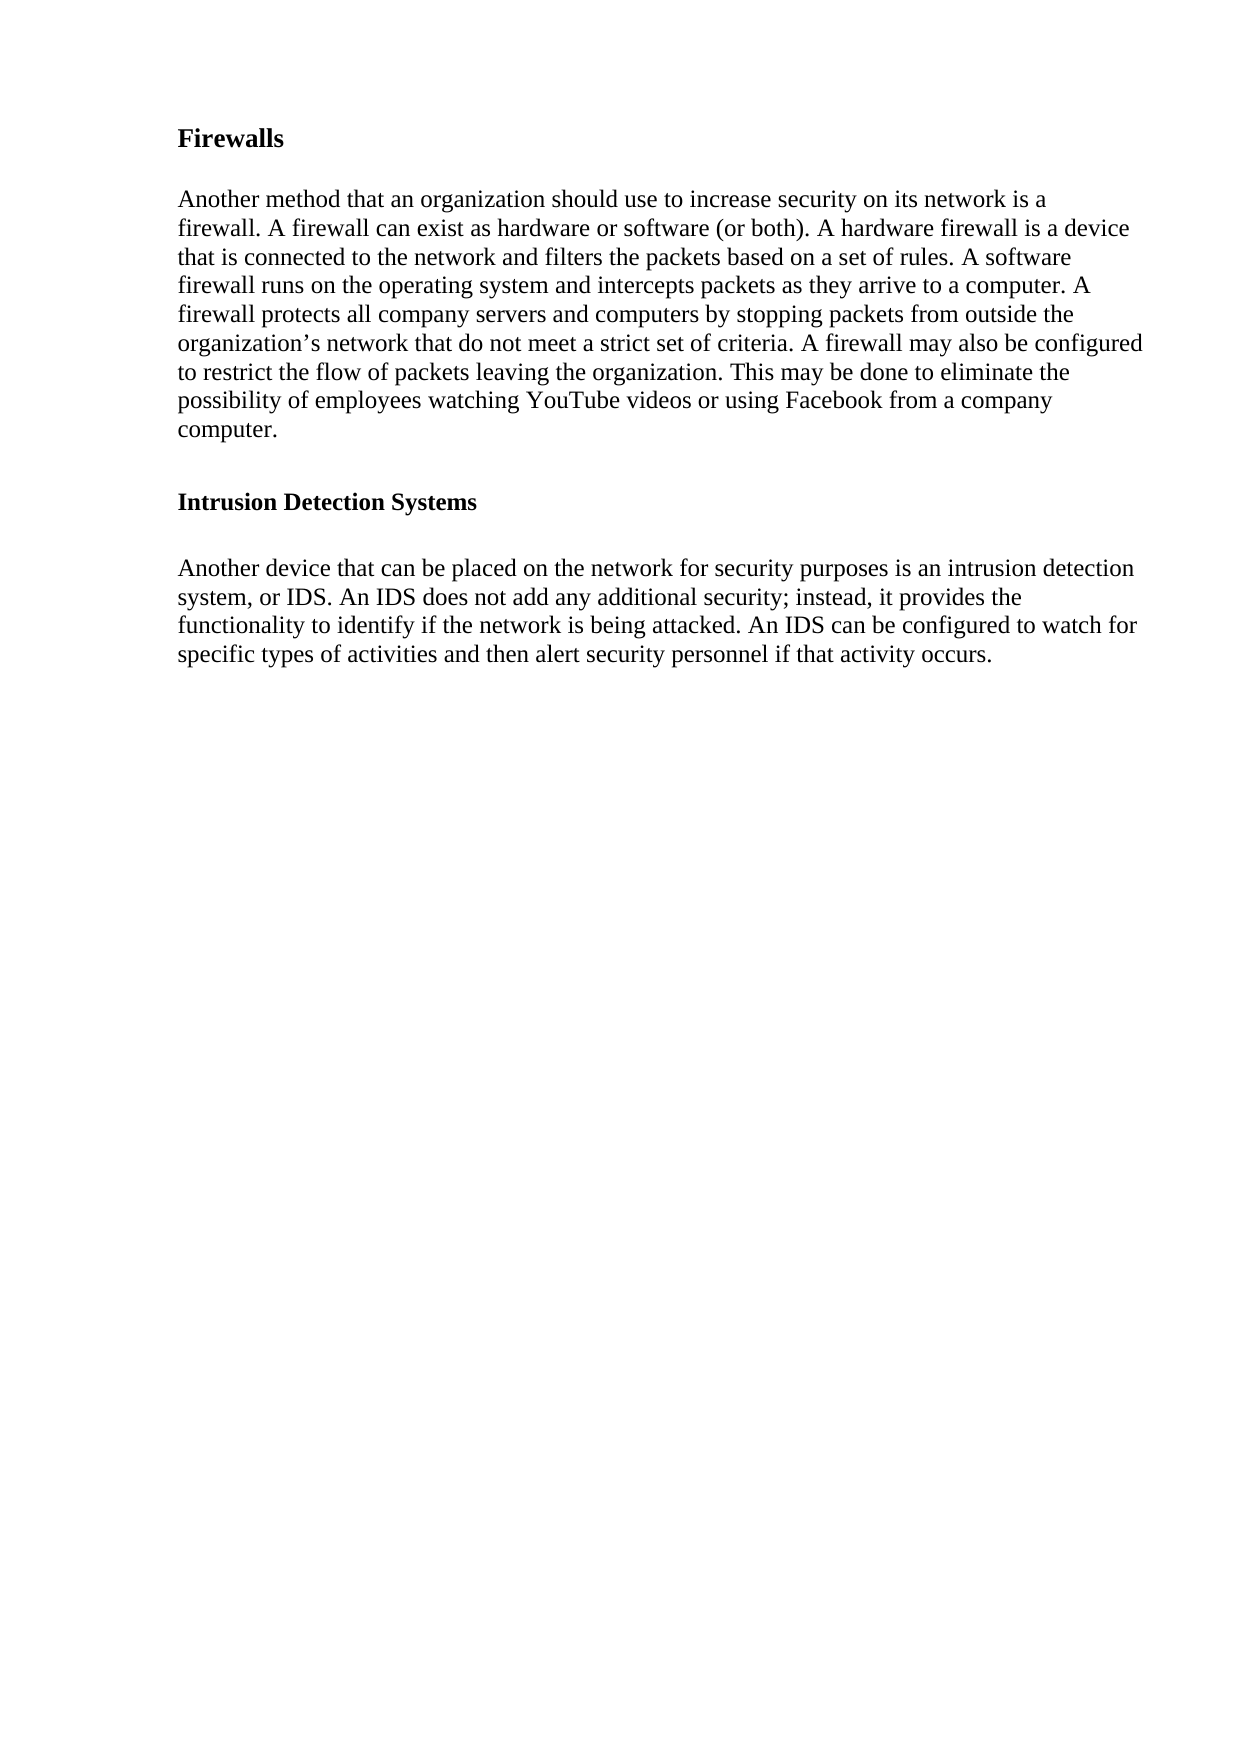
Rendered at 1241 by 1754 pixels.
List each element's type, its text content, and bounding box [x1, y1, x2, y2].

subtitle Firewalls [177, 118, 1152, 153]
text Another method that an organization should use to increase security on its network is a firewall. A firewall can exist as hardware or software (or both). A hardware firewall is a device that is connected to the network and filters the packets based on a set of rules. A software firewall runs on the operating system and intercepts packets as they arrive to a computer. A firewall protects all company servers and computers by stopping packets from outside the organization’s network that do not meet a strict set of criteria. A firewall may also be configured to restrict the flow of packets leaving the organization. This may be done to eliminate the possibility of employees watching YouTube videos or using Facebook from a company computer. [177, 184, 1152, 443]
subtitle Intrusion Detection Systems [177, 481, 1152, 516]
text Another device that can be placed on the network for security purposes is an intrusion detection system, or IDS. An IDS does not add any additional security; instead, it provides the functionality to identify if the network is being attacked. An IDS can be configured to watch for specific types of activities and then alert security personnel if that activity occurs. [177, 553, 1152, 668]
